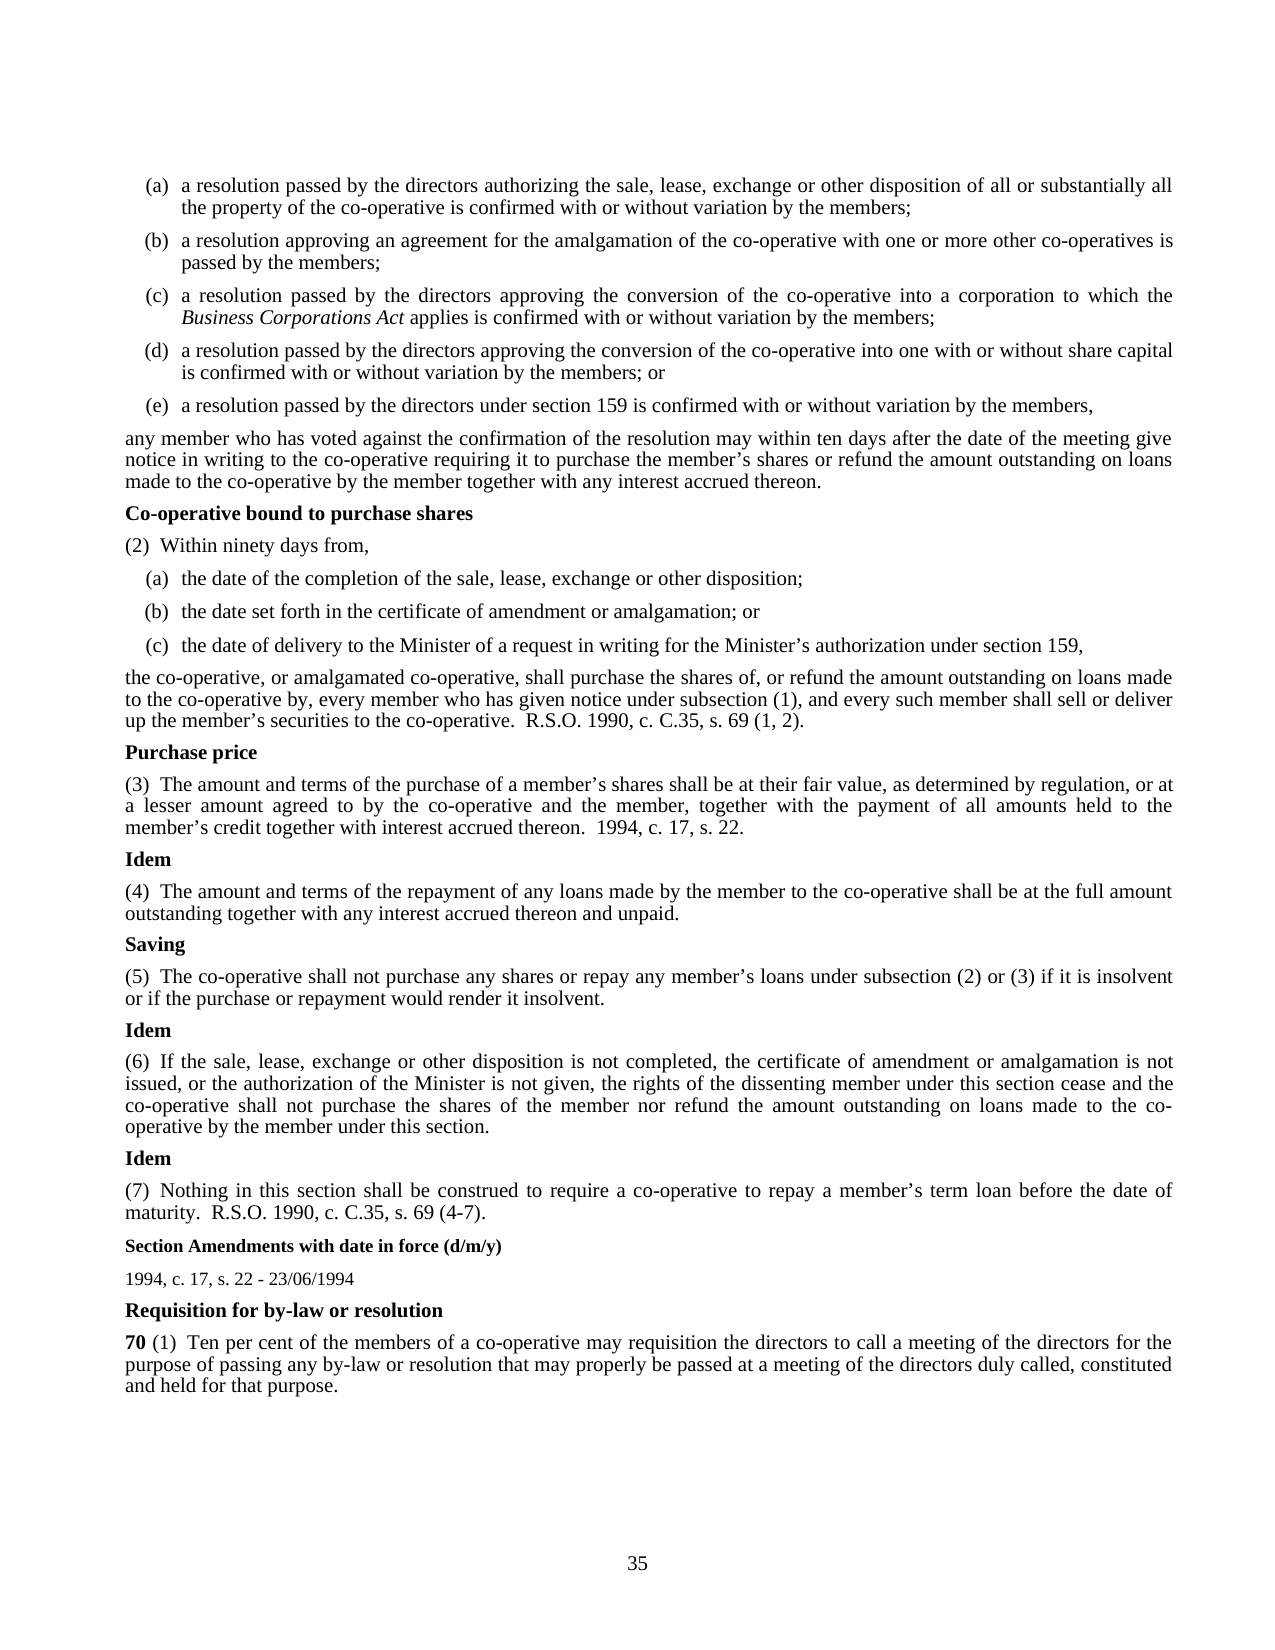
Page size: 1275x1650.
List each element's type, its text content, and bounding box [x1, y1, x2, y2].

text Purchase price [125, 744, 1175, 763]
text (b) a resolution approving an agreement for the amalgamation of the co-operative with one or more other co-operatives is passed by the members; [125, 230, 1175, 274]
text the co-operative, or amalgamated co-operative, shall purchase the shares of, or refund the amount outstanding on loans made to the co-operative by, every member who has given notice under subsection (1), and every such member shall sell or deliver up the member’s securities to the co-operative. R.S.O. 1990, c. C.35, s. 69 (1, 2). [125, 667, 1175, 732]
text Section Amendments with date in force (d/m/y) [125, 1235, 1175, 1257]
text (b) the date set forth in the certificate of amendment or amalgamation; or [125, 601, 1175, 623]
text (e) a resolution passed by the directors under section 159 is confirmed with or without variation by the members, [125, 395, 1175, 417]
text (3) The amount and terms of the purchase of a member’s shares shall be at their fair value, as determined by regulation, or at a lesser amount agreed to by the co-operative and the member, together with the payment of all amounts held to the member’s credit together with interest accrued thereon. 1994, c. 17, s. 22. [125, 774, 1175, 839]
text Co-operative bound to purchase shares [125, 505, 1175, 524]
text (7) Nothing in this section shall be construed to require a co-operative to repay a member’s term loan before the date of maturity. R.S.O. 1990, c. C.35, s. 69 (4-7). [125, 1180, 1175, 1223]
text Requisition for by-law or resolution [125, 1303, 1175, 1321]
text (c) the date of delivery to the Minister of a request in writing for the Minister’s authorization under section 159, [125, 634, 1175, 656]
text Idem [125, 1022, 1175, 1041]
text any member who has voted against the confirmation of the resolution may within ten days after the date of the meeting give notice in writing to the co-operative requiring it to purchase the member’s shares or refund the amount outstanding on loans made to the co-operative by the member together with any interest accrued thereon. [125, 428, 1175, 493]
text (5) The co-operative shall not purchase any shares or repay any member’s loans under subsection (2) or (3) if it is insolvent or if the purchase or repayment would render it insolvent. [125, 966, 1175, 1009]
text (a) a resolution passed by the directors authorizing the sale, lease, exchange or other disposition of all or substantially all the property of the co-operative is confirmed with or without variation by the members; [125, 175, 1175, 218]
text Saving [125, 937, 1175, 956]
text 70 (1) Ten per cent of the members of a co-operative may requisition the directors to call a meeting of the directors for the purpose of passing any by-law or resolution that may properly be passed at a meeting of the directors duly called, constituted and held for that purpose. [125, 1332, 1175, 1397]
text Idem [125, 1151, 1175, 1169]
text 1994, c. 17, s. 22 - 23/06/1994 [125, 1268, 1175, 1290]
text Idem [125, 852, 1175, 870]
text (d) a resolution passed by the directors approving the conversion of the co-operative into one with or without share capital is confirmed with or without variation by the members; or [125, 340, 1175, 384]
text (a) the date of the completion of the sale, lease, exchange or other disposition; [125, 568, 1175, 590]
text (4) The amount and terms of the repayment of any loans made by the member to the co-operative shall be at the full amount outstanding together with any interest accrued thereon and unpaid. [125, 881, 1175, 924]
text (6) If the sale, lease, exchange or other disposition is not completed, the certificate of amendment or amalgamation is not issued, or the authorization of the Minister is not given, the rights of the dissenting member under this section cease and the co-operative shall not purchase the shares of the member nor refund the amount outstanding on loans made to the co-operative by the member under this section. [125, 1051, 1175, 1138]
text (c) a resolution passed by the directors approving the conversion of the co-operative into a corporation to which the Business Corporations Act applies is confirmed with or without variation by the members; [125, 285, 1175, 329]
text (2) Within ninety days from, [125, 534, 1175, 556]
